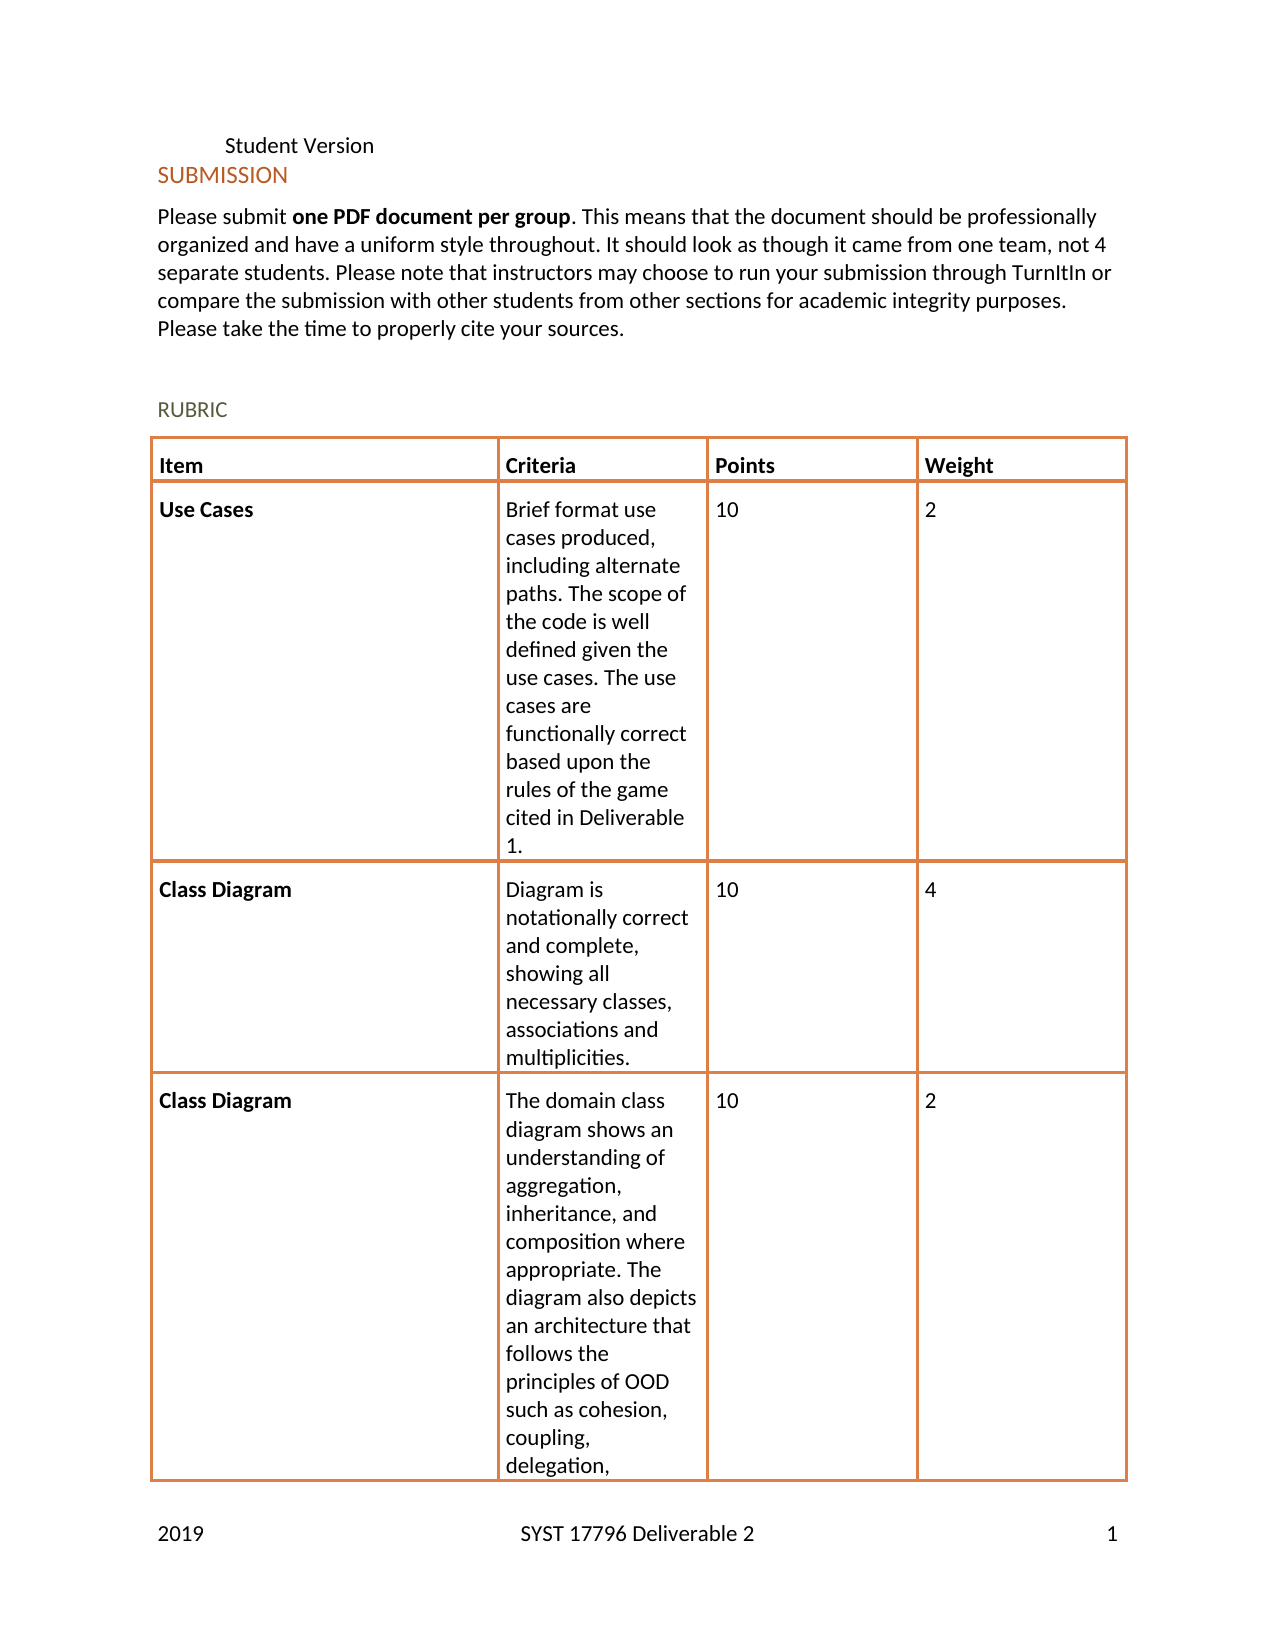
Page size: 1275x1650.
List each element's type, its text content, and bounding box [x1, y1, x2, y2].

table_cell 2 [919, 483, 1125, 859]
table_header Weight [919, 439, 1125, 479]
subtitle Submission [157, 159, 1117, 189]
table_cell Class Diagram [153, 863, 497, 1071]
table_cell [500, 1074, 706, 1479]
table_cell 4 [919, 863, 1125, 1071]
table_header Criteria [500, 439, 706, 479]
table_cell 10 [709, 1074, 916, 1479]
table_cell 10 [709, 863, 916, 1071]
table_header Points [709, 439, 916, 479]
table_cell Brief format use cases produced, including alternate paths. The scope of the code is well defined given the use cases. The use cases are functionally correct based upon the rules of the game cited in Deliverable 1. [500, 483, 706, 859]
table_header Item [153, 439, 497, 479]
subtitle rubric [157, 395, 1117, 423]
text Please submit one PDF document per group. This means that the document should be professionally organized and have a uniform style throughout. It should look as though it came from one team, not 4 separate students. Please note that instructors may choose to run your submission through TurnItIn or compare the submission with other students from other sections for academic integrity purposes. Please take the time to properly cite your sources. [157, 202, 1117, 342]
table_cell 10 [709, 483, 916, 859]
table_cell 2 [919, 1074, 1125, 1479]
table_cell Class Diagram [153, 1074, 497, 1479]
table_cell Diagram is notationally correct and complete, showing all necessary classes, associations and multiplicities. [500, 863, 706, 1071]
table_cell Use Cases [153, 483, 497, 859]
